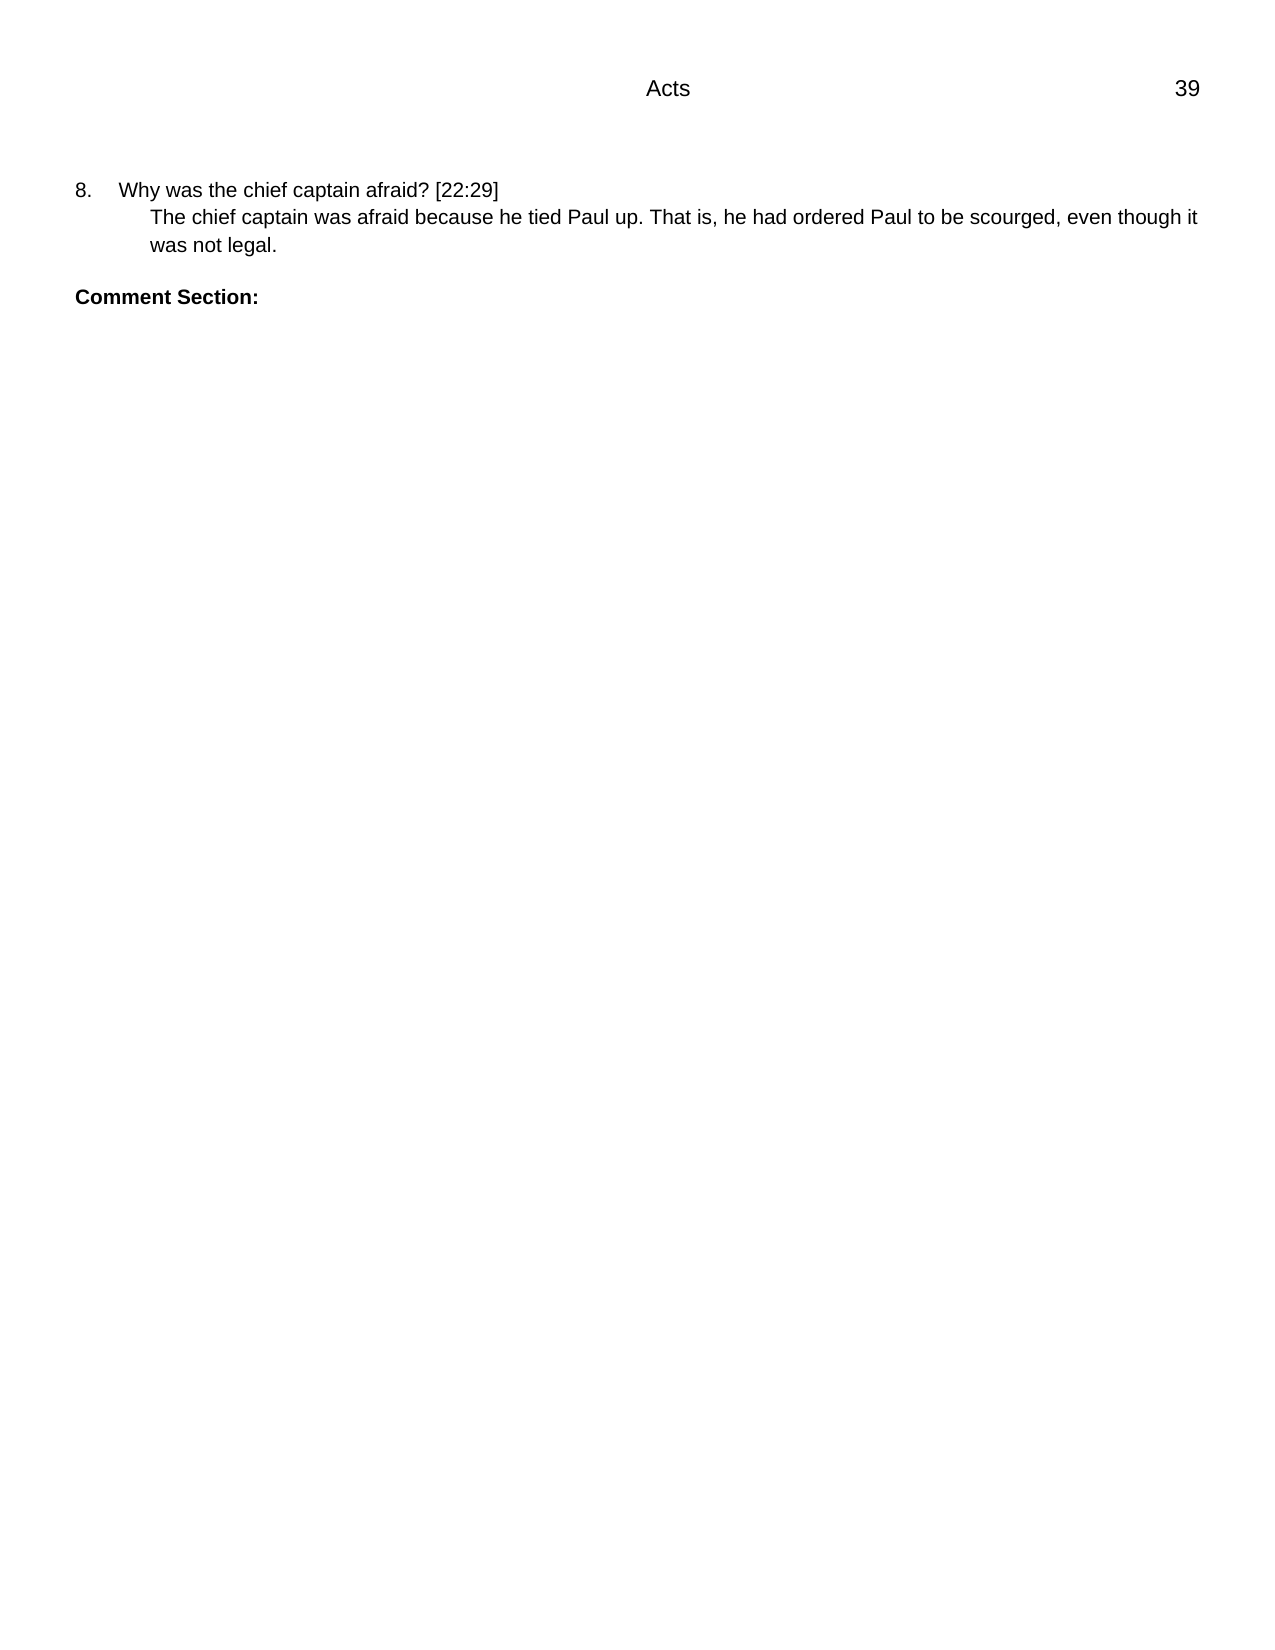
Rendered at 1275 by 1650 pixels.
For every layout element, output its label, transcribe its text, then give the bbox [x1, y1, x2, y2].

text The chief captain was afraid because he tied Paul up. That is, he had ordered Paul to be scourged, even though it was not legal. [150, 205, 1200, 256]
text Comment Section: [75, 285, 1200, 309]
list Why was the chief captain afraid? [22:29] [75, 177, 1200, 201]
